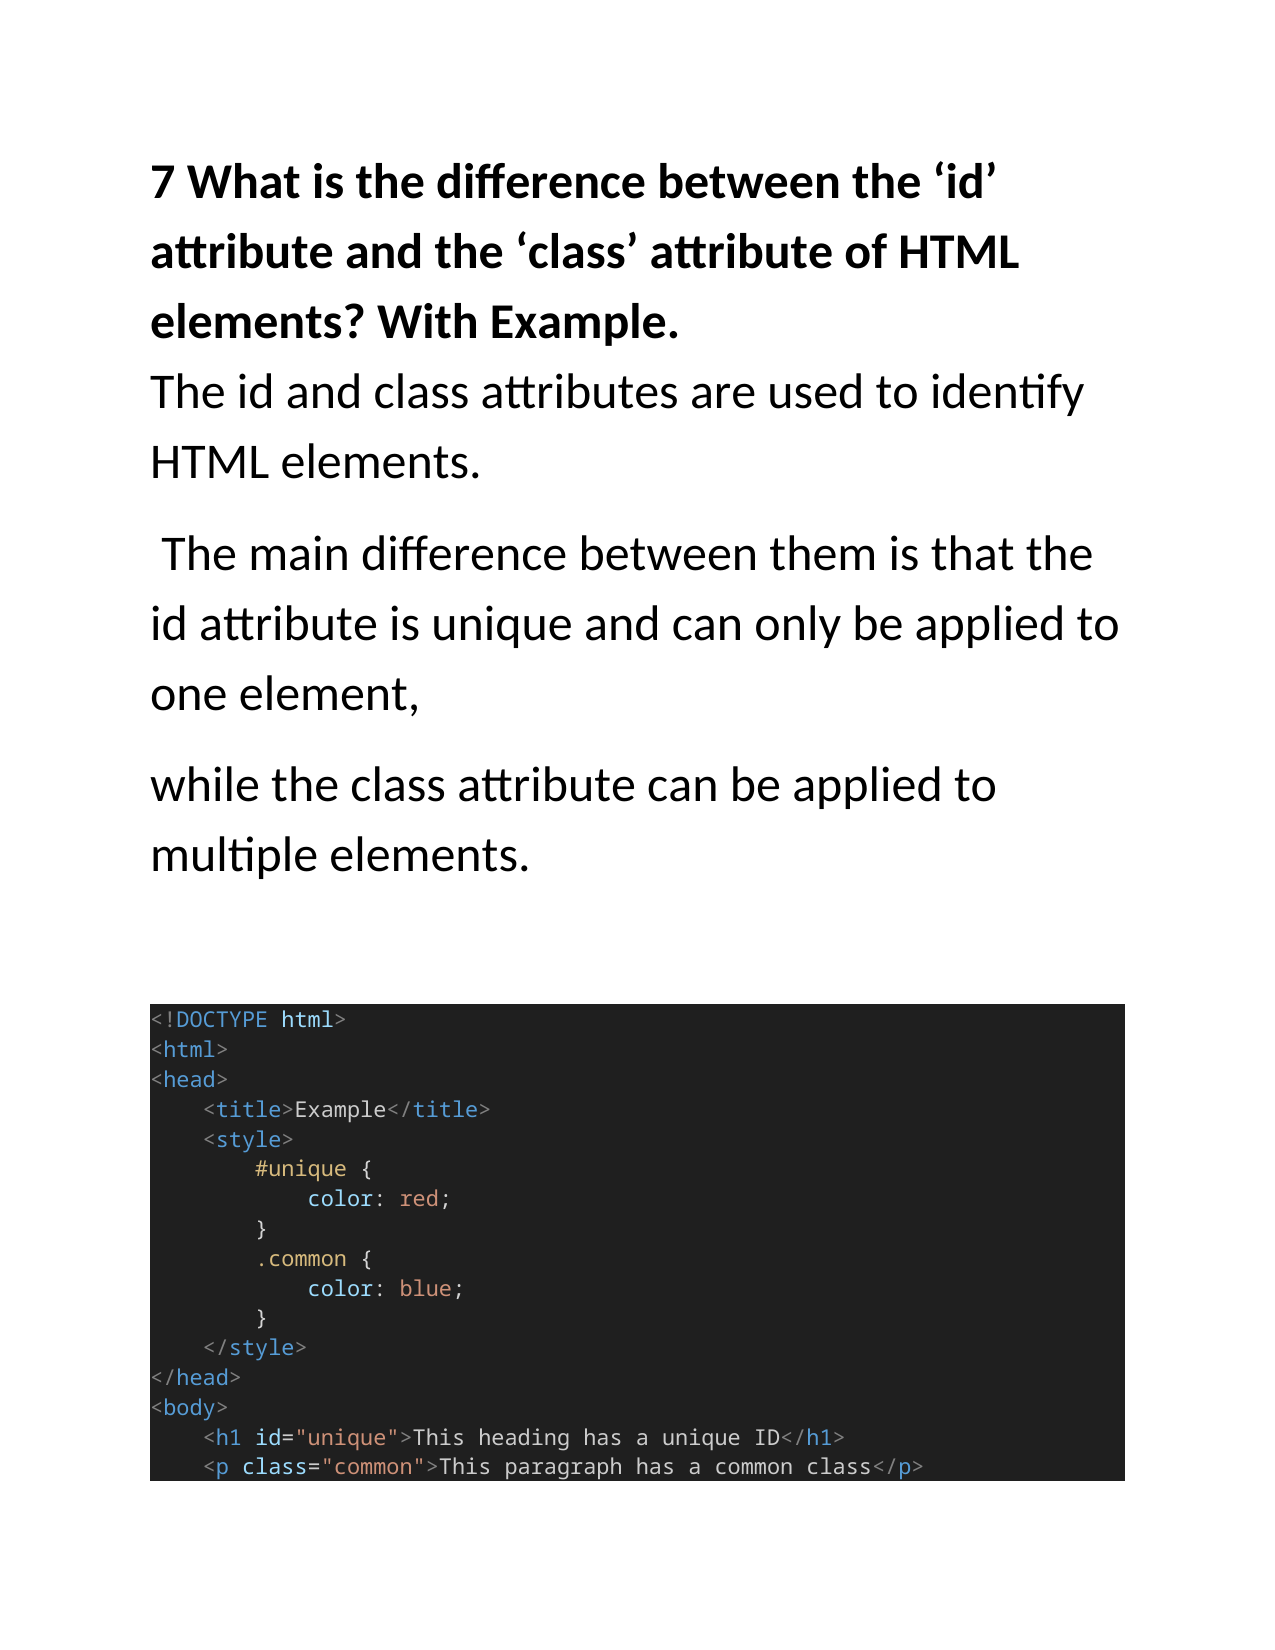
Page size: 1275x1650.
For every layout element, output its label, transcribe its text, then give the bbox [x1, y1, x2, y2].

text <p class="common">This paragraph has a common class</p> [150, 1451, 1125, 1481]
text <style> [150, 1124, 1125, 1153]
text 7 What is the difference between the ‘id’ attribute and the ‘class’ attribute of HTML elements? With Example. The id and class attributes are used to identify HTML elements. [150, 150, 1125, 491]
text color: red; [150, 1183, 1125, 1213]
text The main difference between them is that the id attribute is unique and can only be applied to one element, [150, 521, 1125, 723]
text #unique { [150, 1153, 1125, 1183]
text </head> [150, 1362, 1125, 1392]
text <head> [150, 1064, 1125, 1094]
text } [150, 1213, 1125, 1243]
text <body> [150, 1392, 1125, 1422]
text .common { [150, 1243, 1125, 1273]
text } [150, 1302, 1125, 1332]
text <h1 id="unique">This heading has a unique ID</h1> [150, 1422, 1125, 1451]
text </style> [150, 1332, 1125, 1362]
text <title>Example</title> [150, 1094, 1125, 1124]
text color: blue; [150, 1273, 1125, 1302]
text <!DOCTYPE html> [150, 1004, 1125, 1034]
text while the class attribute can be applied to multiple elements. [150, 752, 1125, 884]
text <html> [150, 1034, 1125, 1064]
